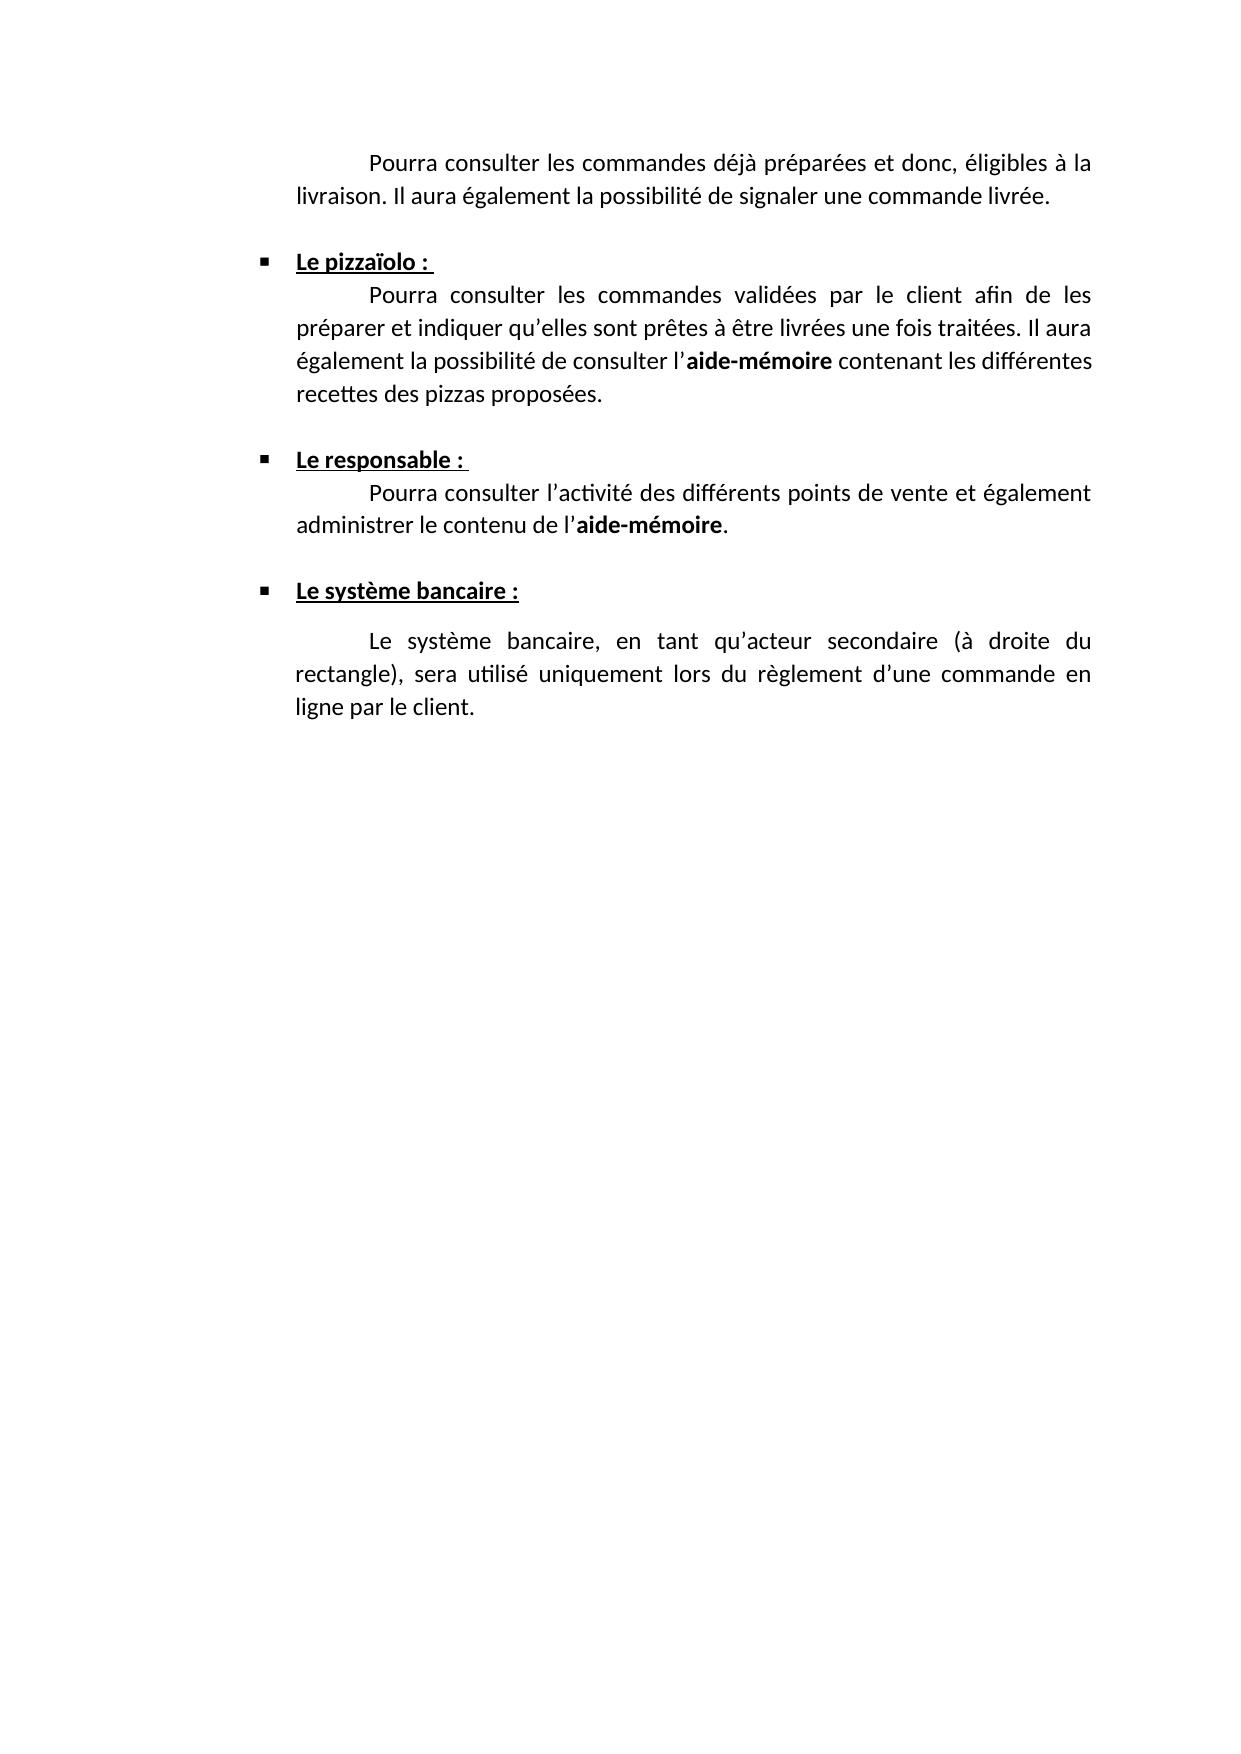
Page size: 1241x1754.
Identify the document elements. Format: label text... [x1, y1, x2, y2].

list Le système bancaire : [258, 576, 1093, 606]
list Pourra consulter les commandes validées par le client afin de les préparer et indiquer qu’elles sont prêtes à être livrées une fois traitées. Il aura également la possibilité de consulter l’aide-mémoire contenant les différentes recettes des pizzas proposées. [296, 279, 1093, 408]
list Pourra consulter les commandes déjà préparées et donc, éligibles à la livraison. Il aura également la possibilité de signaler une commande livrée. [296, 148, 1093, 211]
list Le responsable : [258, 444, 1093, 474]
list Le pizzaïolo : [258, 246, 1093, 277]
text Le système bancaire, en tant qu’acteur secondaire (à droite du rectangle), sera utilisé uniquement lors du règlement d’une commande en ligne par le client. [295, 625, 1093, 721]
list Pourra consulter l’activité des différents points de vente et également administrer le contenu de l’aide-mémoire. [296, 477, 1093, 540]
